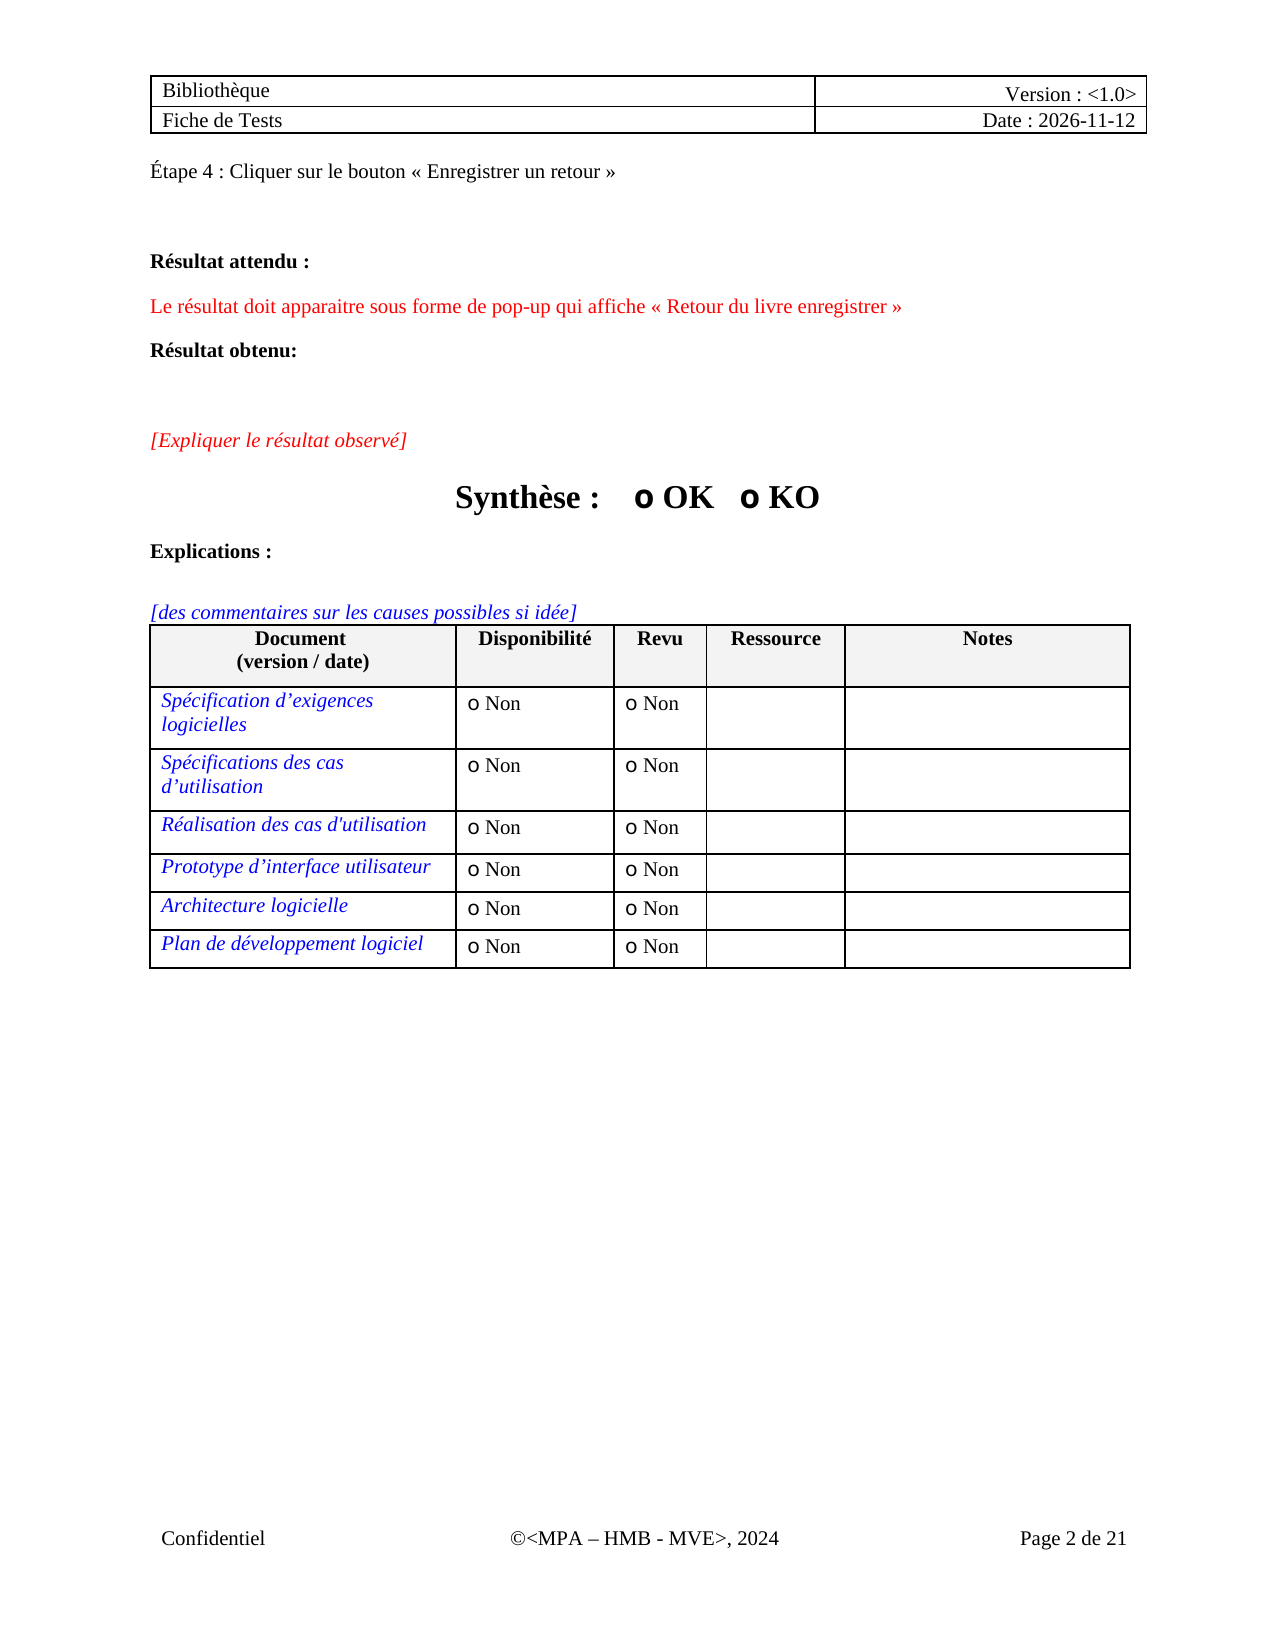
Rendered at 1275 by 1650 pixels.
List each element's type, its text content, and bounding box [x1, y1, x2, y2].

table_cell [846, 893, 1129, 929]
table_cell o Non [457, 812, 613, 853]
table_cell o Non [457, 893, 613, 929]
table_header Document (version / date) [151, 626, 455, 686]
table_header Disponibilité [457, 626, 613, 686]
table_cell [846, 855, 1129, 891]
table_cell Spécifications des cas d’utilisation [151, 750, 455, 810]
text Résultat obtenu: [150, 338, 1125, 362]
table_cell o Non [615, 893, 706, 929]
table_cell [846, 812, 1129, 853]
table_cell [707, 855, 844, 891]
table_cell Architecture logicielle [151, 893, 455, 929]
table_header Notes [846, 626, 1129, 686]
table_cell Prototype d’interface utilisateur [151, 855, 455, 891]
table_cell o Non [615, 855, 706, 891]
table_cell o Non [615, 931, 706, 967]
text [des commentaires sur les causes possibles si idée] [150, 599, 1125, 624]
table_cell [707, 812, 844, 853]
table_cell o Non [457, 931, 613, 967]
text [Expliquer le résultat observé] [150, 428, 1125, 452]
table_cell o Non [457, 855, 613, 891]
table_cell [846, 931, 1129, 967]
table_cell o Non [615, 688, 706, 748]
table_cell [707, 931, 844, 967]
table_cell o Non [457, 750, 613, 810]
table_cell o Non [457, 688, 613, 748]
text Étape 4 : Cliquer sur le bouton « Enregistrer un retour » [150, 159, 1125, 183]
table_cell [707, 893, 844, 929]
text Résultat attendu : [150, 249, 1125, 273]
table_cell [846, 750, 1129, 810]
table_cell o Non [615, 812, 706, 853]
table_cell Réalisation des cas d'utilisation [151, 812, 455, 853]
table_cell Spécification d’exigences logicielles [151, 688, 455, 748]
table_cell o Non [615, 750, 706, 810]
table_cell [846, 688, 1129, 748]
text Synthèse : o OK o KO [150, 473, 1125, 518]
table_cell [707, 750, 844, 810]
text Le résultat doit apparaitre sous forme de pop-up qui affiche « Retour du livre enregistrer » [150, 293, 1125, 318]
table_header Revu [615, 626, 706, 686]
table_cell [707, 688, 844, 748]
table_cell Plan de développement logiciel [151, 931, 455, 967]
text Explications : [150, 539, 1125, 563]
table_header Ressource [707, 626, 844, 686]
